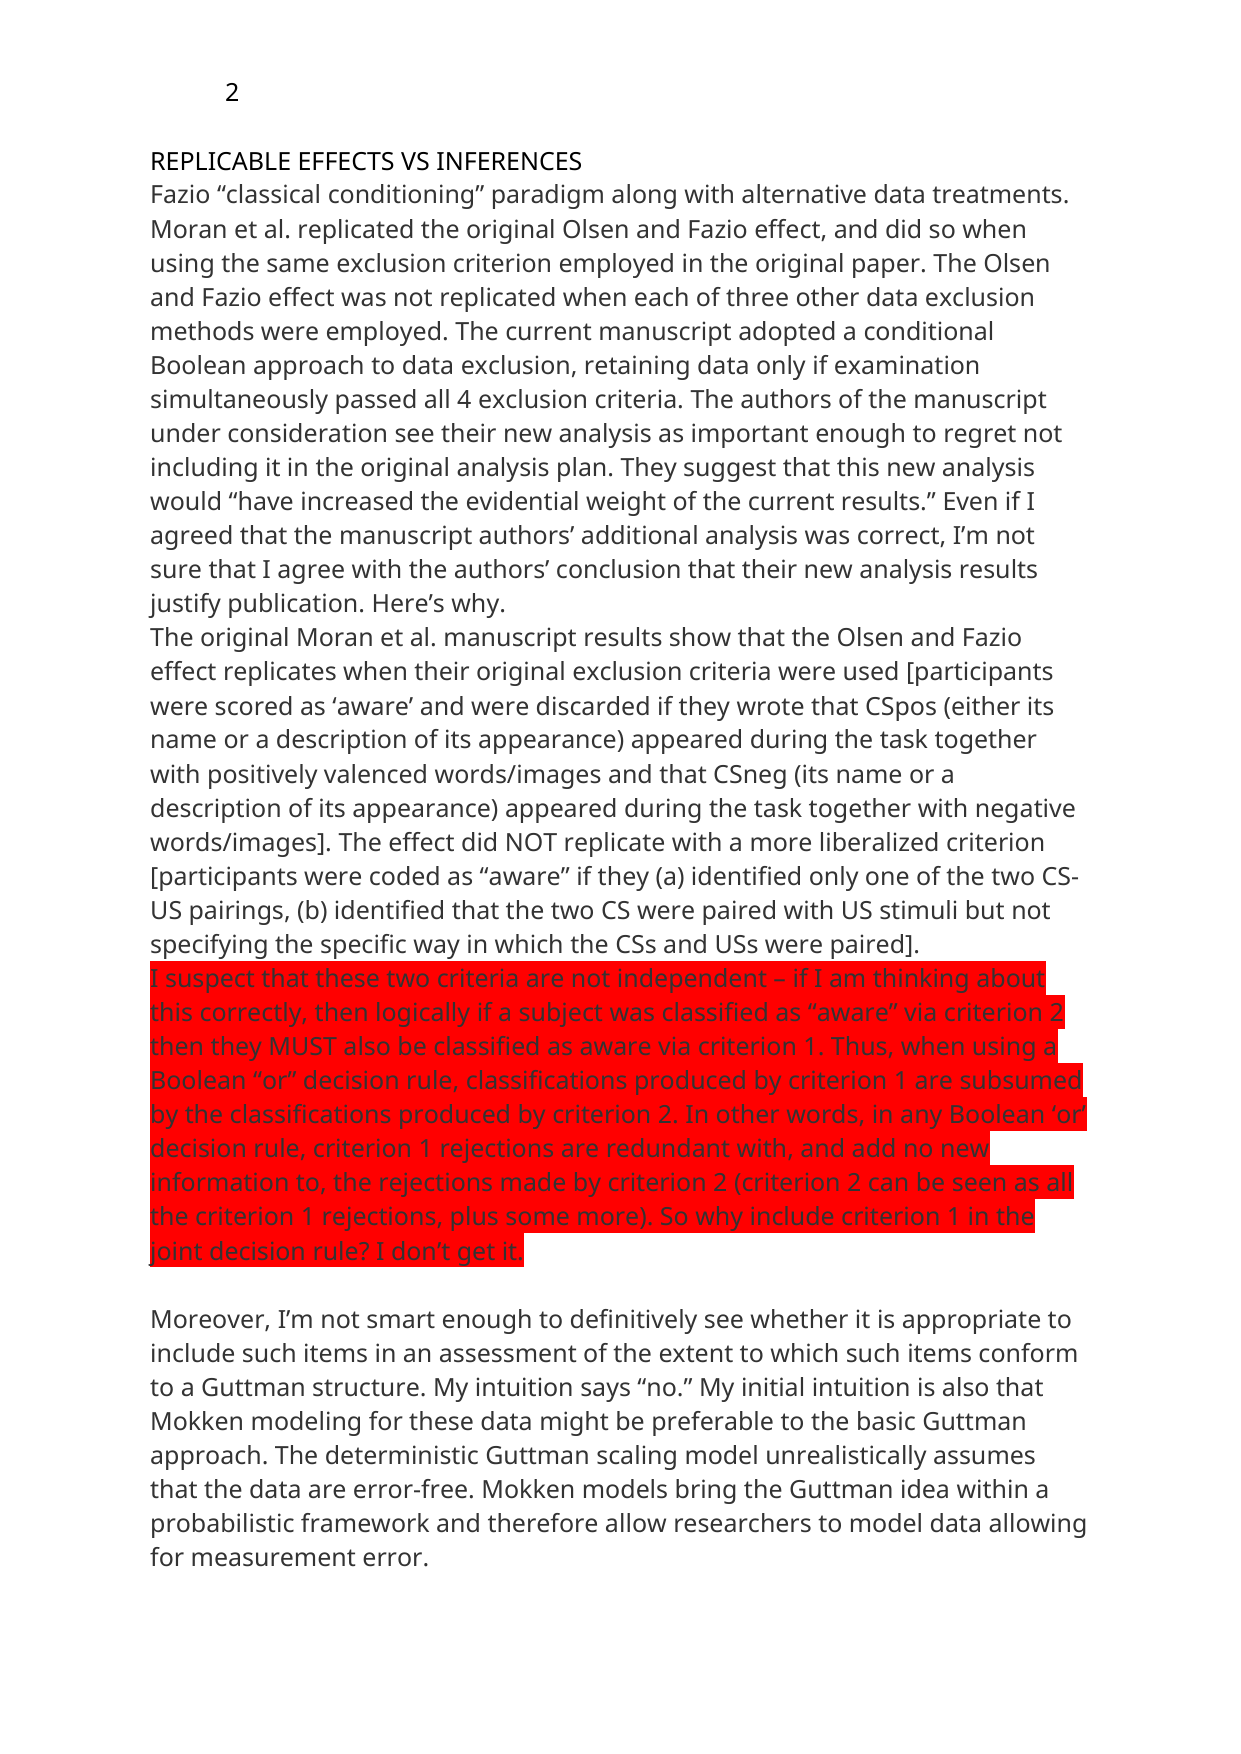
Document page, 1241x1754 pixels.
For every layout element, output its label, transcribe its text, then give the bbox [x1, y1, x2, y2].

text Moreover, I’m not smart enough to definitively see whether it is appropriate to include such items in an assessment of the extent to which such items conform to a Guttman structure. My intuition says “no.” My initial intuition is also that Mokken modeling for these data might be preferable to the basic Guttman approach. The deterministic Guttman scaling model unrealistically assumes that the data are error-free. Mokken models bring the Guttman idea within a probabilistic framework and therefore allow researchers to model data allowing for measurement error. [150, 1301, 1090, 1574]
